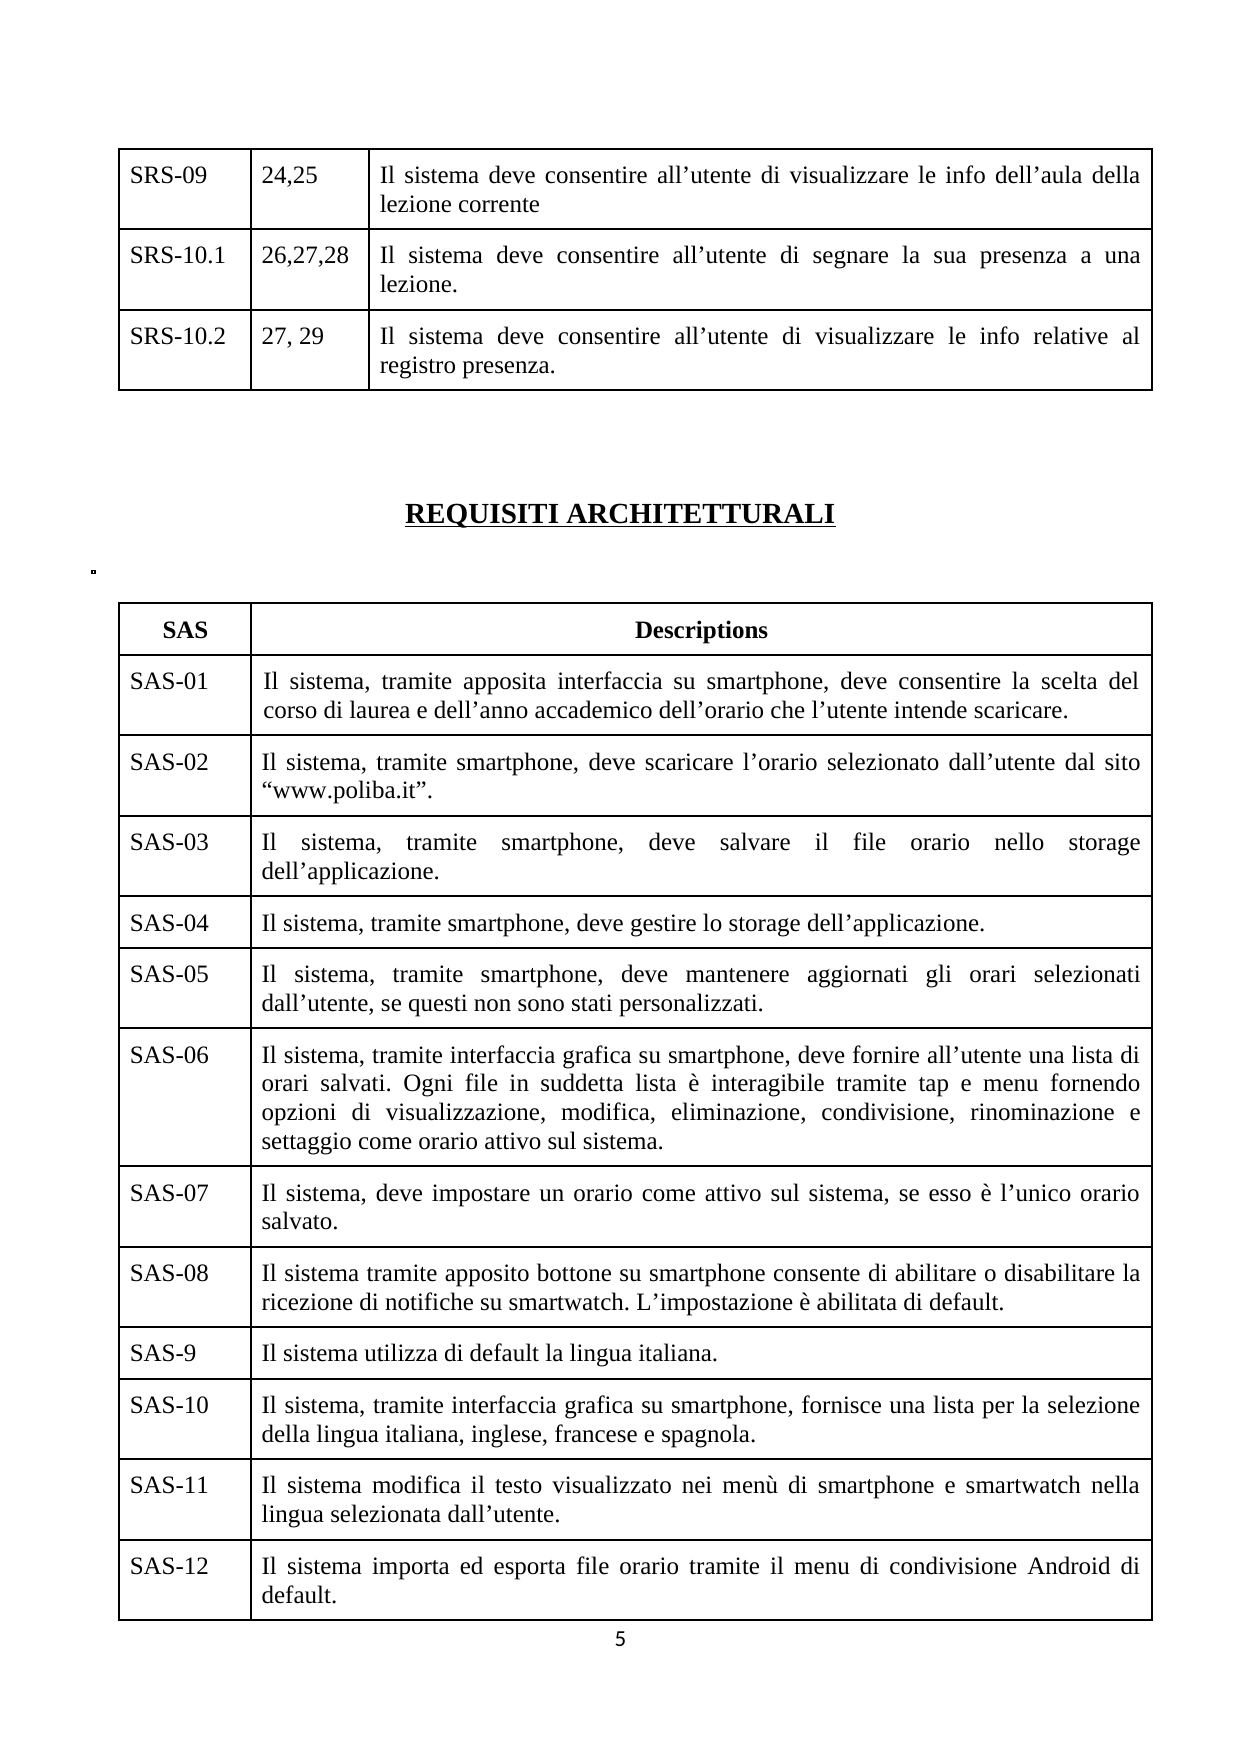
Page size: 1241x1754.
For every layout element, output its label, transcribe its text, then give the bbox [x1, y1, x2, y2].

table_cell SAS-11 [120, 1460, 250, 1538]
table_cell SAS-06 [120, 1029, 250, 1165]
table_cell Il sistema tramite apposito bottone su smartphone consente di abilitare o disabilitare la ricezione di notifiche su smartwatch. L’impostazione è abilitata di default. [252, 1248, 1151, 1326]
table_cell 26,27,28 [252, 230, 368, 308]
table_cell Il sistema, tramite interfaccia grafica su smartphone, deve fornire all’utente una lista di orari salvati. Ogni file in suddetta lista è interagibile tramite tap e menu fornendo opzioni di visualizzazione, modifica, eliminazione, condivisione, rinominazione e settaggio come orario attivo sul sistema. [252, 1029, 1151, 1165]
table_cell SAS-08 [120, 1248, 250, 1326]
table_cell Il sistema, tramite smartphone, deve salvare il file orario nello storage dell’applicazione. [252, 817, 1151, 895]
table_cell SAS-01 [120, 656, 250, 734]
table_cell SRS-10.2 [120, 311, 250, 389]
table_header Descriptions [252, 604, 1151, 654]
table_cell Il sistema, tramite smartphone, deve gestire lo storage dell’applicazione. [252, 897, 1151, 947]
table_cell Il sistema deve consentire all’utente di visualizzare le info dell’aula della lezione corrente [370, 150, 1151, 228]
table_cell SAS-05 [120, 949, 250, 1027]
table_header SAS [120, 604, 250, 654]
table_cell 24,25 [252, 150, 368, 228]
table_cell 27, 29 [252, 311, 368, 389]
table_cell SAS-07 [120, 1167, 250, 1246]
table_cell SAS-02 [120, 736, 250, 815]
table_cell Il sistema, tramite interfaccia grafica su smartphone, fornisce una lista per la selezione della lingua italiana, inglese, francese e spagnola. [252, 1380, 1151, 1458]
table_cell SAS-03 [120, 817, 250, 895]
table_cell SAS-10 [120, 1380, 250, 1458]
table_cell Il sistema, tramite smartphone, deve scaricare l’orario selezionato dall’utente dal sito “www.poliba.it”. [252, 736, 1151, 815]
table_cell SAS-12 [120, 1541, 250, 1619]
table_cell Il sistema modifica il testo visualizzato nei menù di smartphone e smartwatch nella lingua selezionata dall’utente. [252, 1460, 1151, 1538]
table_cell Il sistema utilizza di default la lingua italiana. [252, 1328, 1151, 1378]
table_cell Il sistema deve consentire all’utente di segnare la sua presenza a una lezione. [370, 230, 1151, 308]
table_cell Il sistema deve consentire all’utente di visualizzare le info relative al registro presenza. [370, 311, 1151, 389]
text REQUISITI ARCHITETTURALI [118, 497, 1122, 530]
table_cell Il sistema importa ed esporta file orario tramite il menu di condivisione Android di default. [252, 1541, 1151, 1619]
table_cell SAS-04 [120, 897, 250, 947]
table_cell Il sistema, tramite apposita interfaccia su smartphone, deve consentire la scelta del corso di laurea e dell’anno accademico dell’orario che l’utente intende scaricare. [252, 656, 1151, 734]
table_cell Il sistema, deve impostare un orario come attivo sul sistema, se esso è l’unico orario salvato. [252, 1167, 1151, 1246]
table_cell SRS-09 [120, 150, 250, 228]
table_cell SAS-9 [120, 1328, 250, 1378]
table_cell Il sistema, tramite smartphone, deve mantenere aggiornati gli orari selezionati dall’utente, se questi non sono stati personalizzati. [252, 949, 1151, 1027]
table_cell SRS-10.1 [120, 230, 250, 308]
